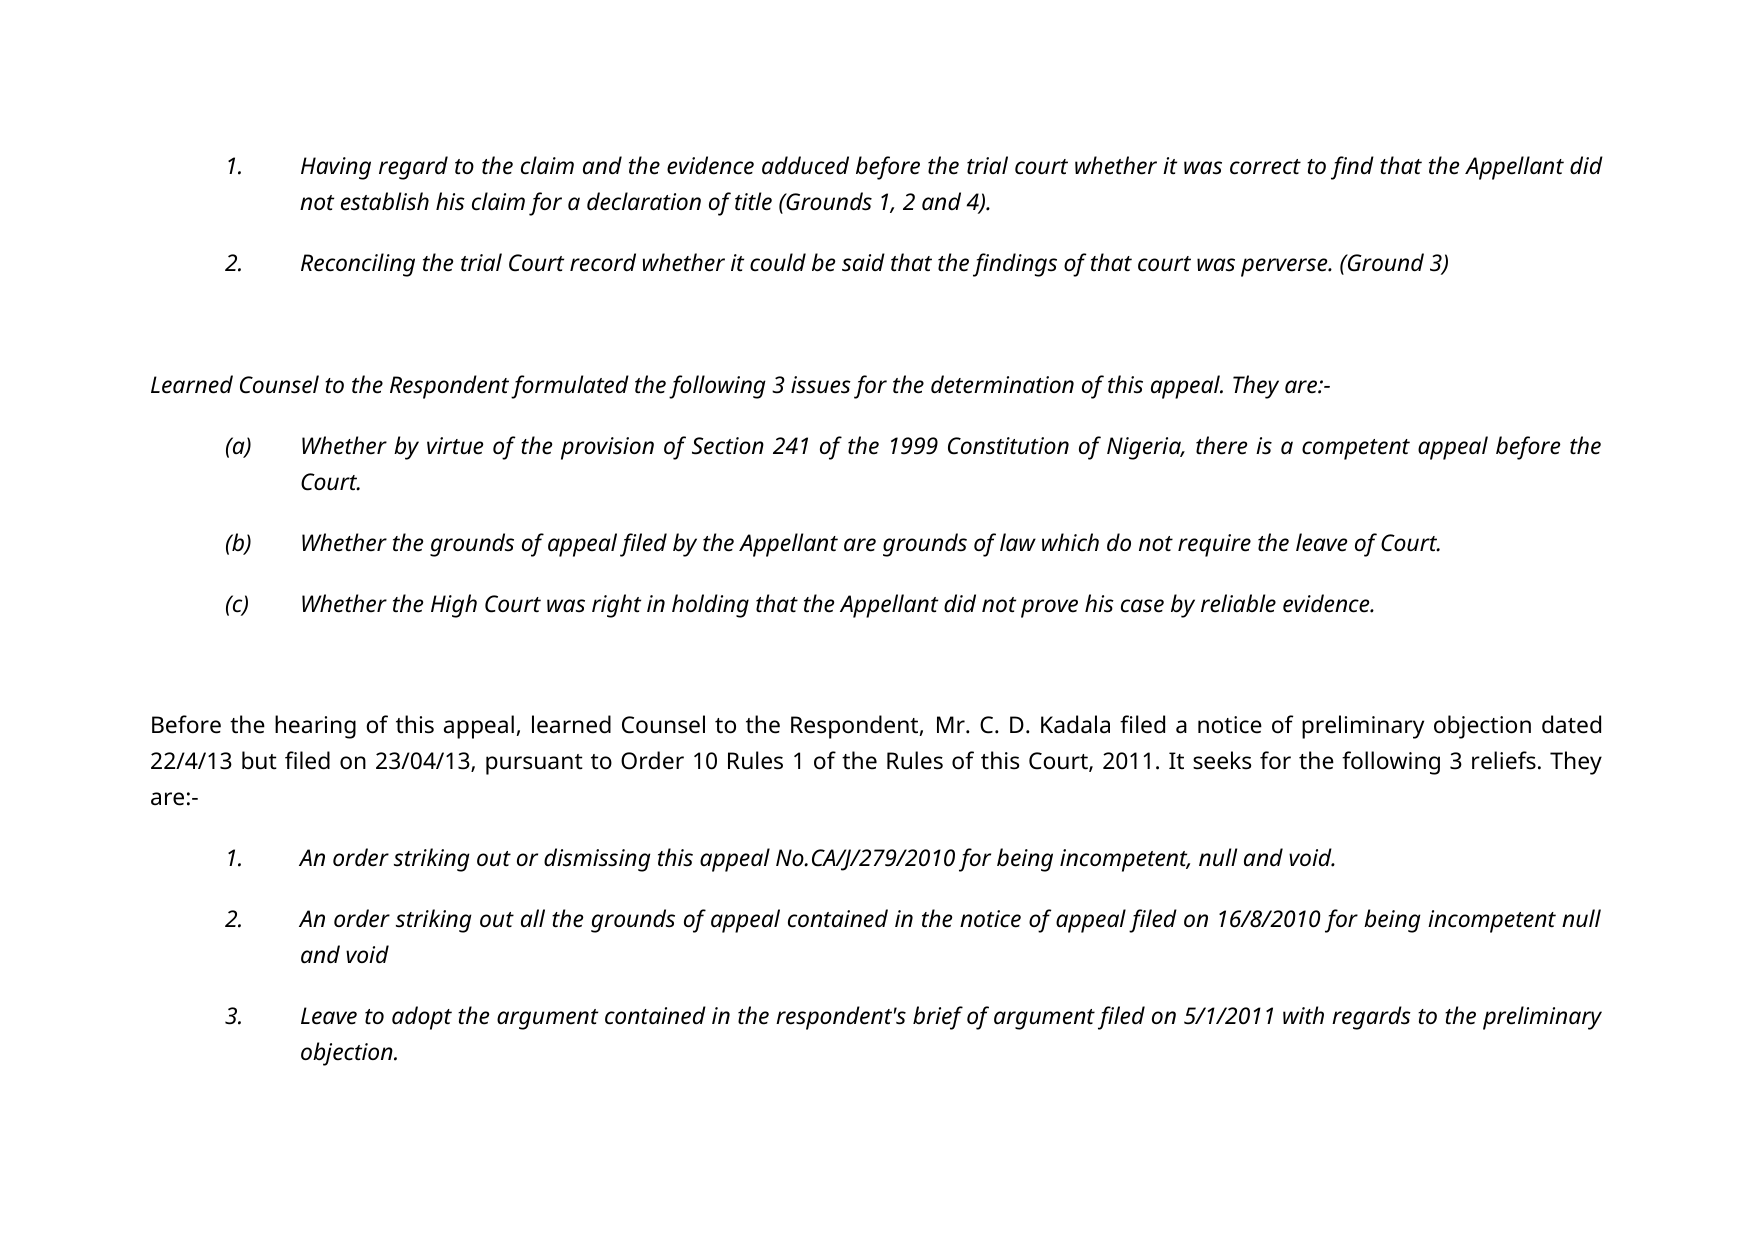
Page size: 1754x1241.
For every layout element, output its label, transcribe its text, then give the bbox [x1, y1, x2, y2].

text (a) Whether by virtue of the provision of Section 241 of the 1999 Constitution of Nigeria, there is a competent appeal before the Court. [225, 430, 1604, 497]
text 1. An order striking out or dismissing this appeal No.CA/J/279/2010 for being incompetent, null and void. [225, 842, 1604, 873]
text (c) Whether the High Court was right in holding that the Appellant did not prove his case by reliable evidence. [225, 587, 1604, 619]
text Learned Counsel to the Respondent formulated the following 3 issues for the determination of this appeal. They are:- [150, 369, 1604, 400]
text 1. Having regard to the claim and the evidence adduced before the trial court whether it was correct to find that the Appellant did not establish his claim for a declaration of title (Grounds 1, 2 and 4). [225, 150, 1604, 217]
text 2. An order striking out all the grounds of appeal contained in the notice of appeal filed on 16/8/2010 for being incompetent null and void [225, 903, 1604, 970]
text 2. Reconciling the trial Court record whether it could be said that the findings of that court was perverse. (Ground 3) [225, 247, 1604, 278]
text 3. Leave to adopt the argument contained in the respondent's brief of argument filed on 5/1/2011 with regards to the preliminary objection. [225, 1000, 1604, 1067]
text (b) Whether the grounds of appeal filed by the Appellant are grounds of law which do not require the leave of Court. [225, 527, 1604, 558]
text Before the hearing of this appeal, learned Counsel to the Respondent, Mr. C. D. Kadala filed a notice of preliminary objection dated 22/4/13 but filed on 23/04/13, pursuant to Order 10 Rules 1 of the Rules of this Court, 2011. It seeks for the following 3 reliefs. They are:- [150, 709, 1604, 812]
